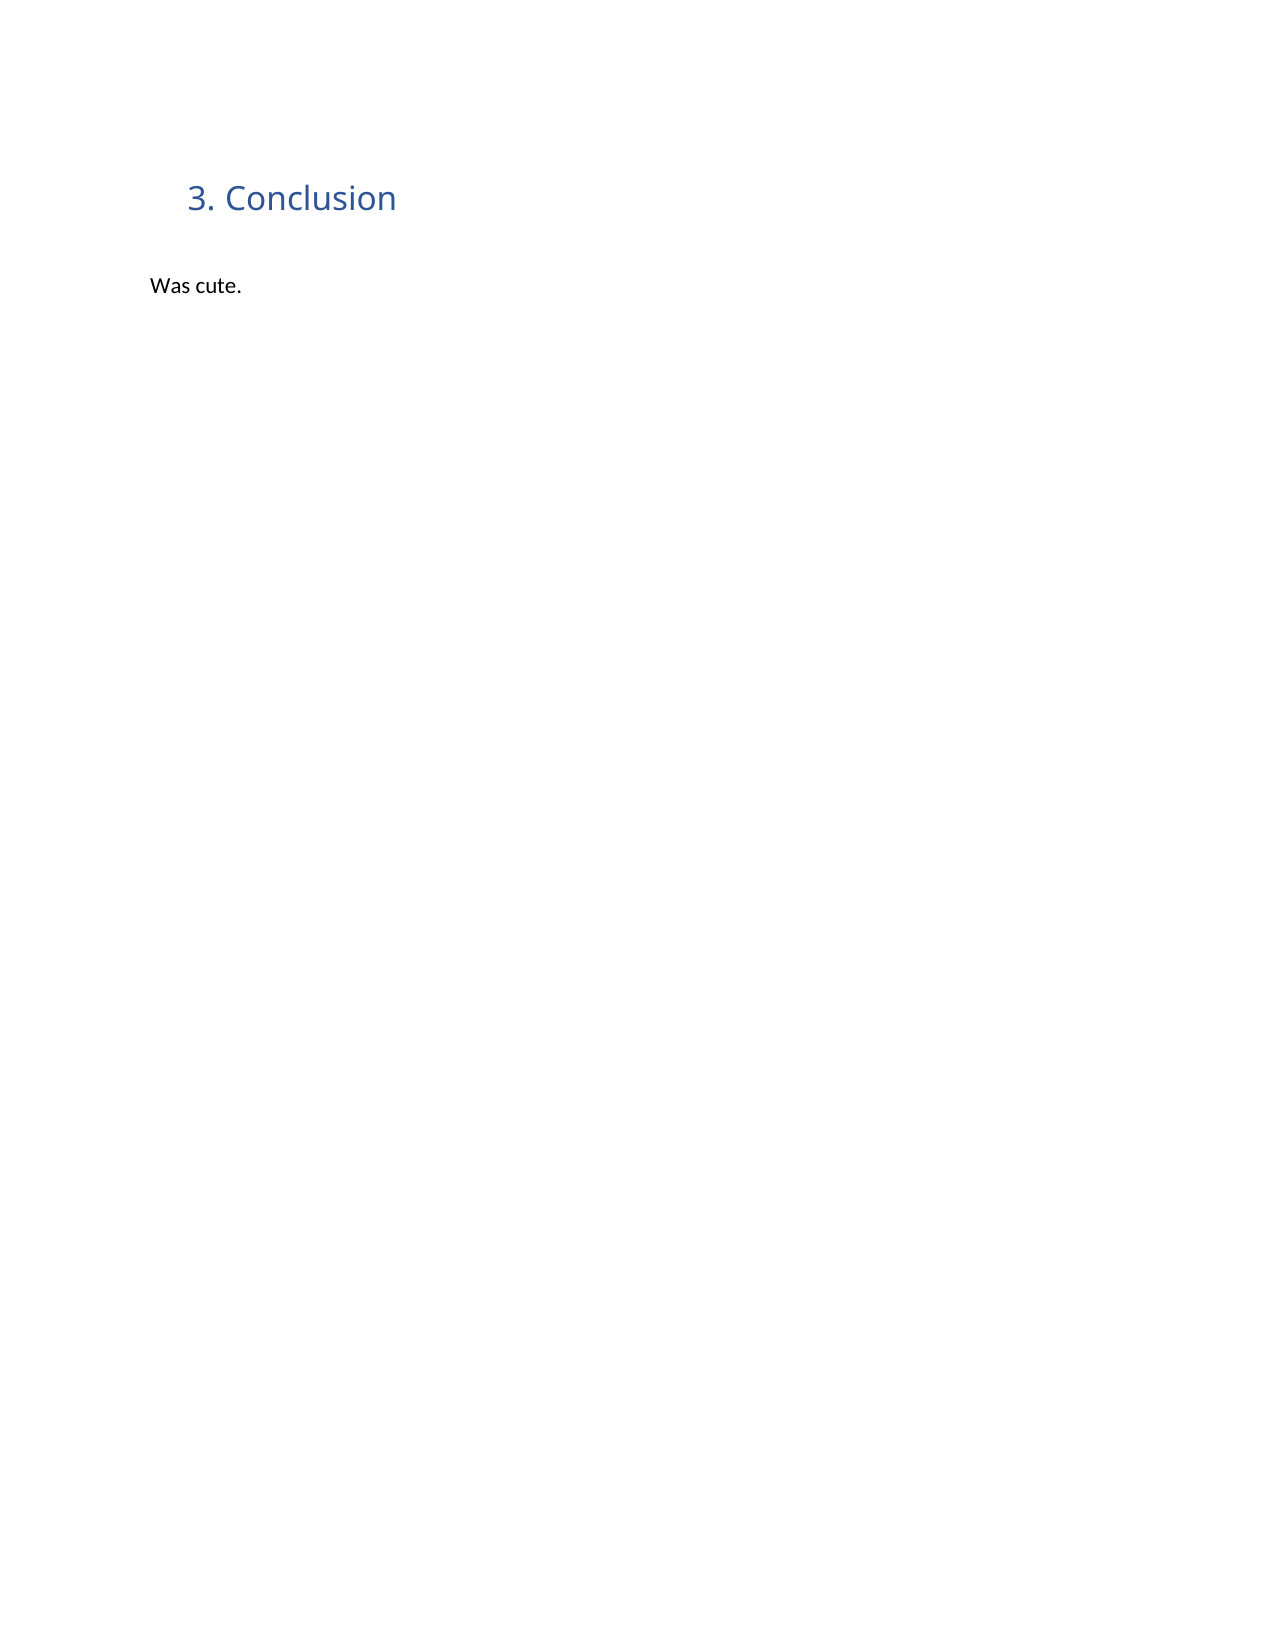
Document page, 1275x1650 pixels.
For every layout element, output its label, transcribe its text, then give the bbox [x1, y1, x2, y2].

subtitle Conclusion [187, 175, 1125, 220]
text Was cute. [150, 271, 1125, 299]
